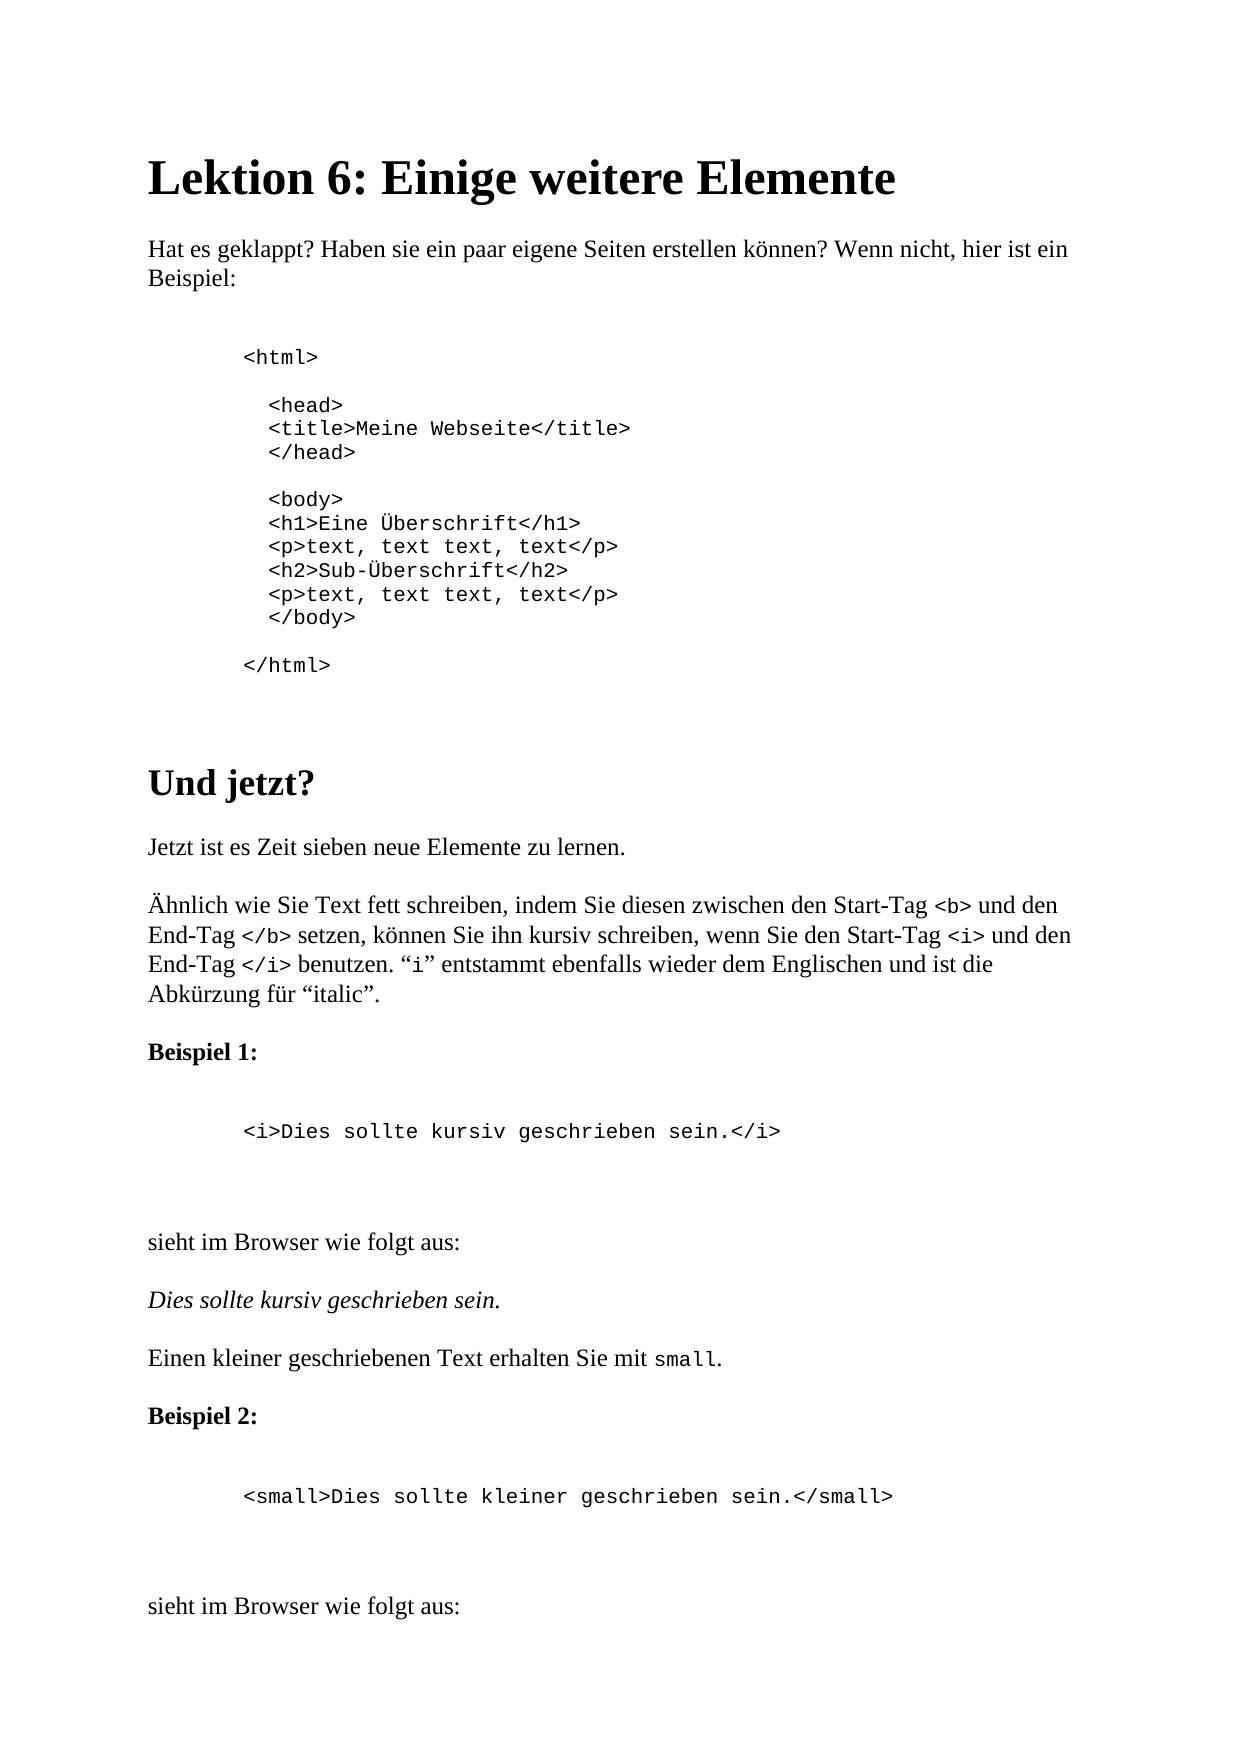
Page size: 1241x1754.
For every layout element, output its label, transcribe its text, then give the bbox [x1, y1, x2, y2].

text <h2>Sub-Überschrift</h2> [148, 560, 1093, 584]
text <i>Dies sollte kursiv geschrieben sein.</i> [148, 1121, 1093, 1145]
text Jetzt ist es Zeit sieben neue Elemente zu lernen. [148, 832, 1093, 861]
text </body> [148, 607, 1093, 631]
text <p>text, text text, text</p> [148, 536, 1093, 560]
text <html> [148, 347, 1093, 371]
text sieht im Browser wie folgt aus: [148, 1227, 1093, 1256]
text Einen kleiner geschriebenen Text erhalten Sie mit small. [148, 1343, 1093, 1372]
text Hat es geklappt? Haben sie ein paar eigene Seiten erstellen können? Wenn nicht, hier ist ein Beispiel: [148, 234, 1093, 292]
text <p>text, text text, text</p> [148, 584, 1093, 607]
text Und jetzt? [148, 760, 1093, 803]
text Dies sollte kursiv geschrieben sein. [148, 1285, 1093, 1313]
text <head> [148, 394, 1093, 418]
text Beispiel 1: [148, 1037, 1093, 1066]
text <h1>Eine Überschrift</h1> [148, 513, 1093, 536]
text sieht im Browser wie folgt aus: [148, 1591, 1093, 1620]
text </html> [148, 655, 1093, 678]
text <body> [148, 489, 1093, 513]
text Lektion 6: Einige weitere Elemente [148, 148, 1093, 205]
text <title>Meine Webseite</title> [148, 418, 1093, 442]
text Ähnlich wie Sie Text fett schreiben, indem Sie diesen zwischen den Start-Tag <b> und den End-Tag </b> setzen, können Sie ihn kursiv schreiben, wenn Sie den Start-Tag <i> und den End-Tag </i> benutzen. “i” entstammt ebenfalls wieder dem Englischen und ist die Abkürzung für “italic”. [148, 890, 1093, 1008]
text <small>Dies sollte kleiner geschrieben sein.</small> [148, 1486, 1093, 1509]
text </head> [148, 442, 1093, 466]
text Beispiel 2: [148, 1401, 1093, 1430]
